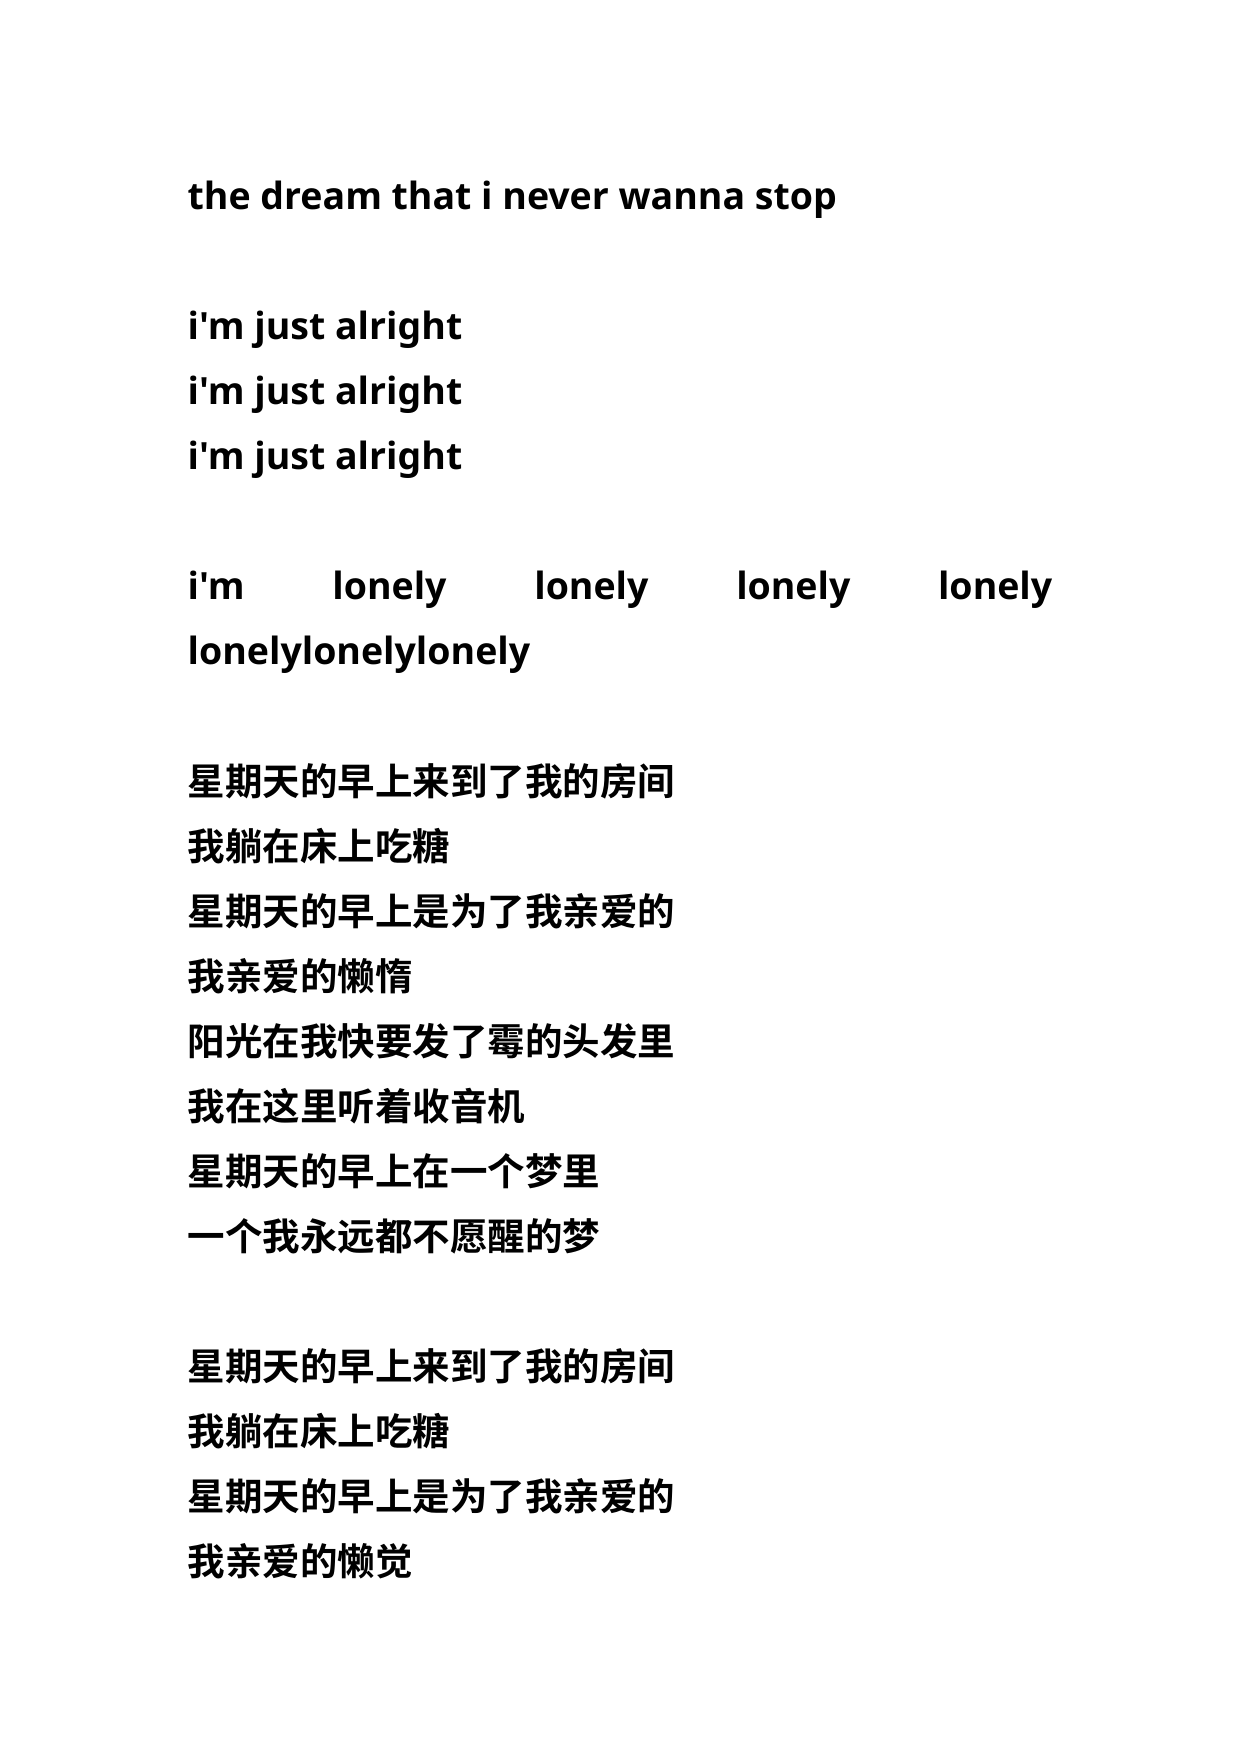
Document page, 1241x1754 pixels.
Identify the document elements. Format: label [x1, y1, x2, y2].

text [187, 162, 1053, 1592]
